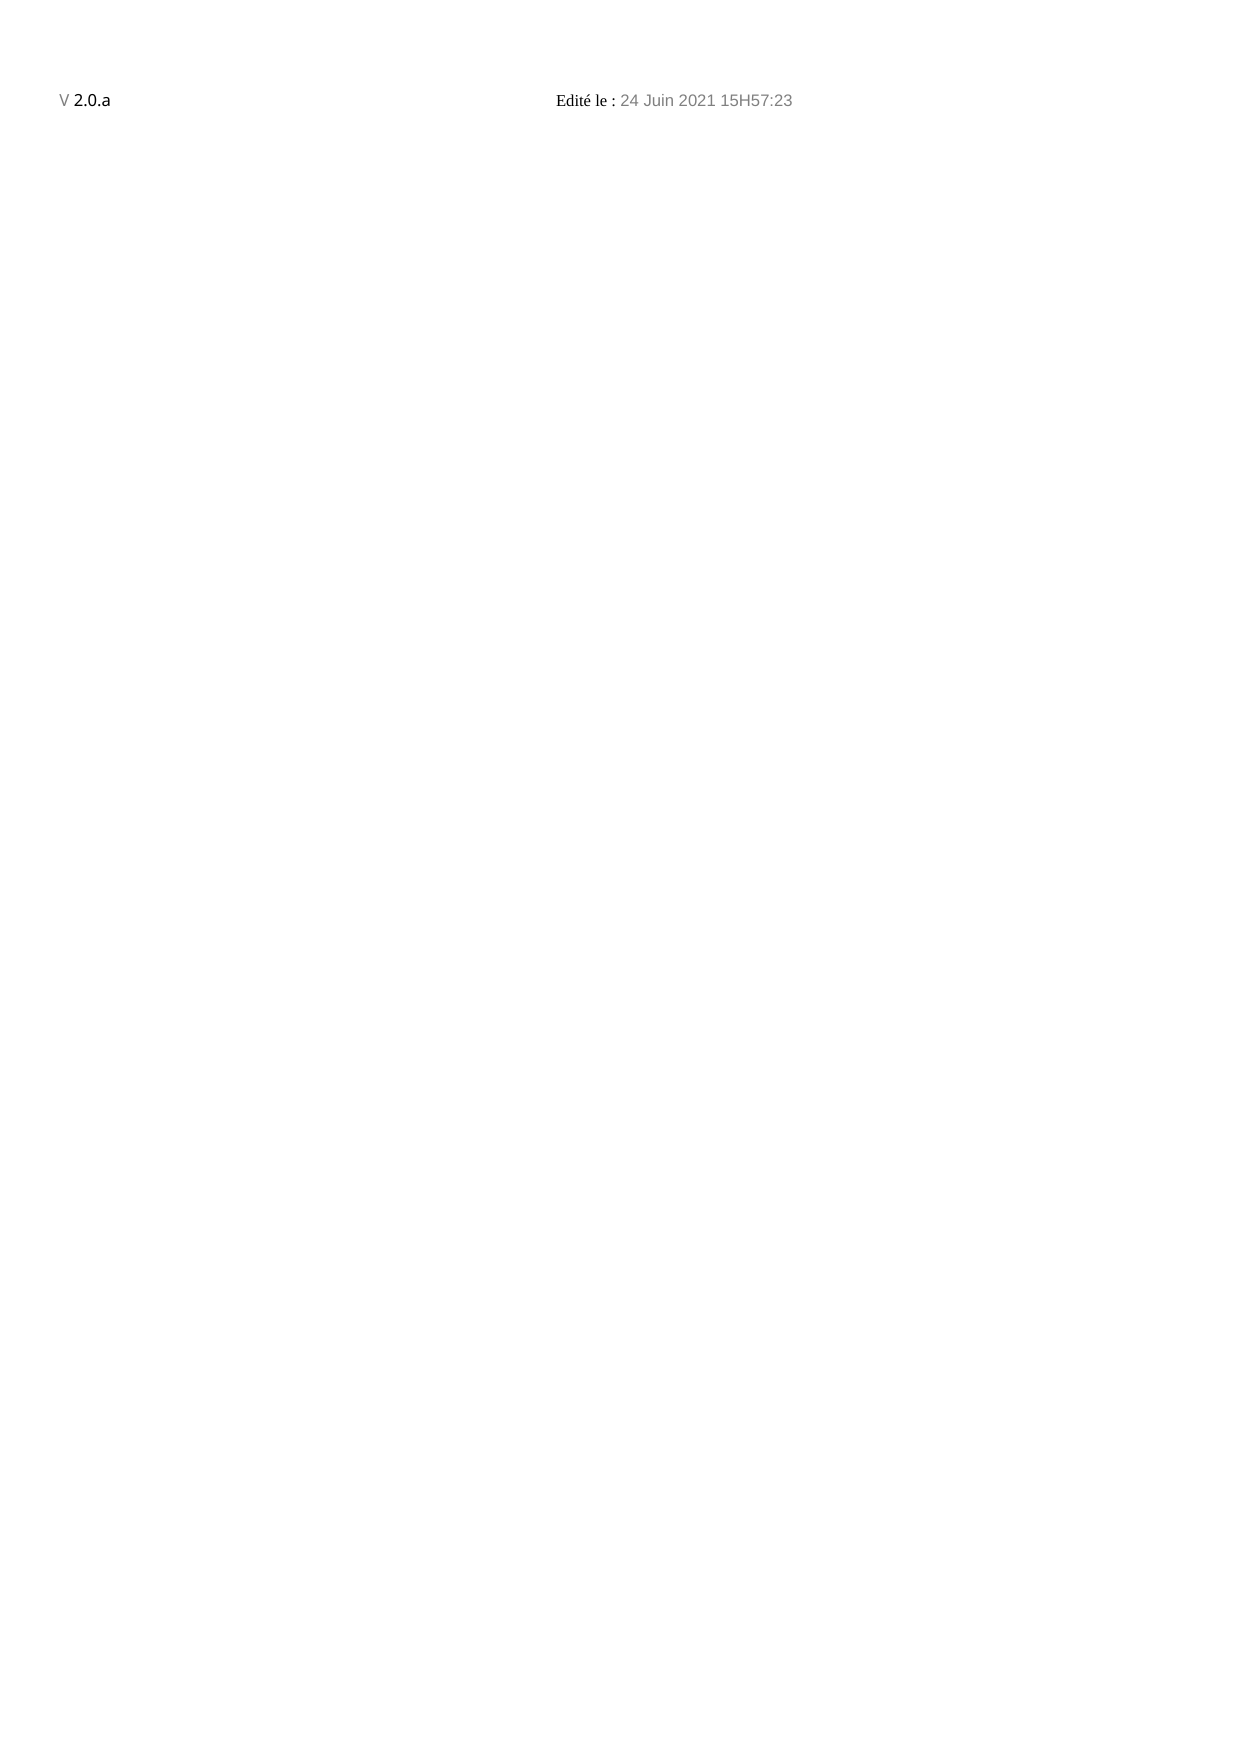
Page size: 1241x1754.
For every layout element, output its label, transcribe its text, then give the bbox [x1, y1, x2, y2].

text V 2.0.a Edité le : 24 Juin 2021 15H57:23 [59, 88, 1181, 111]
